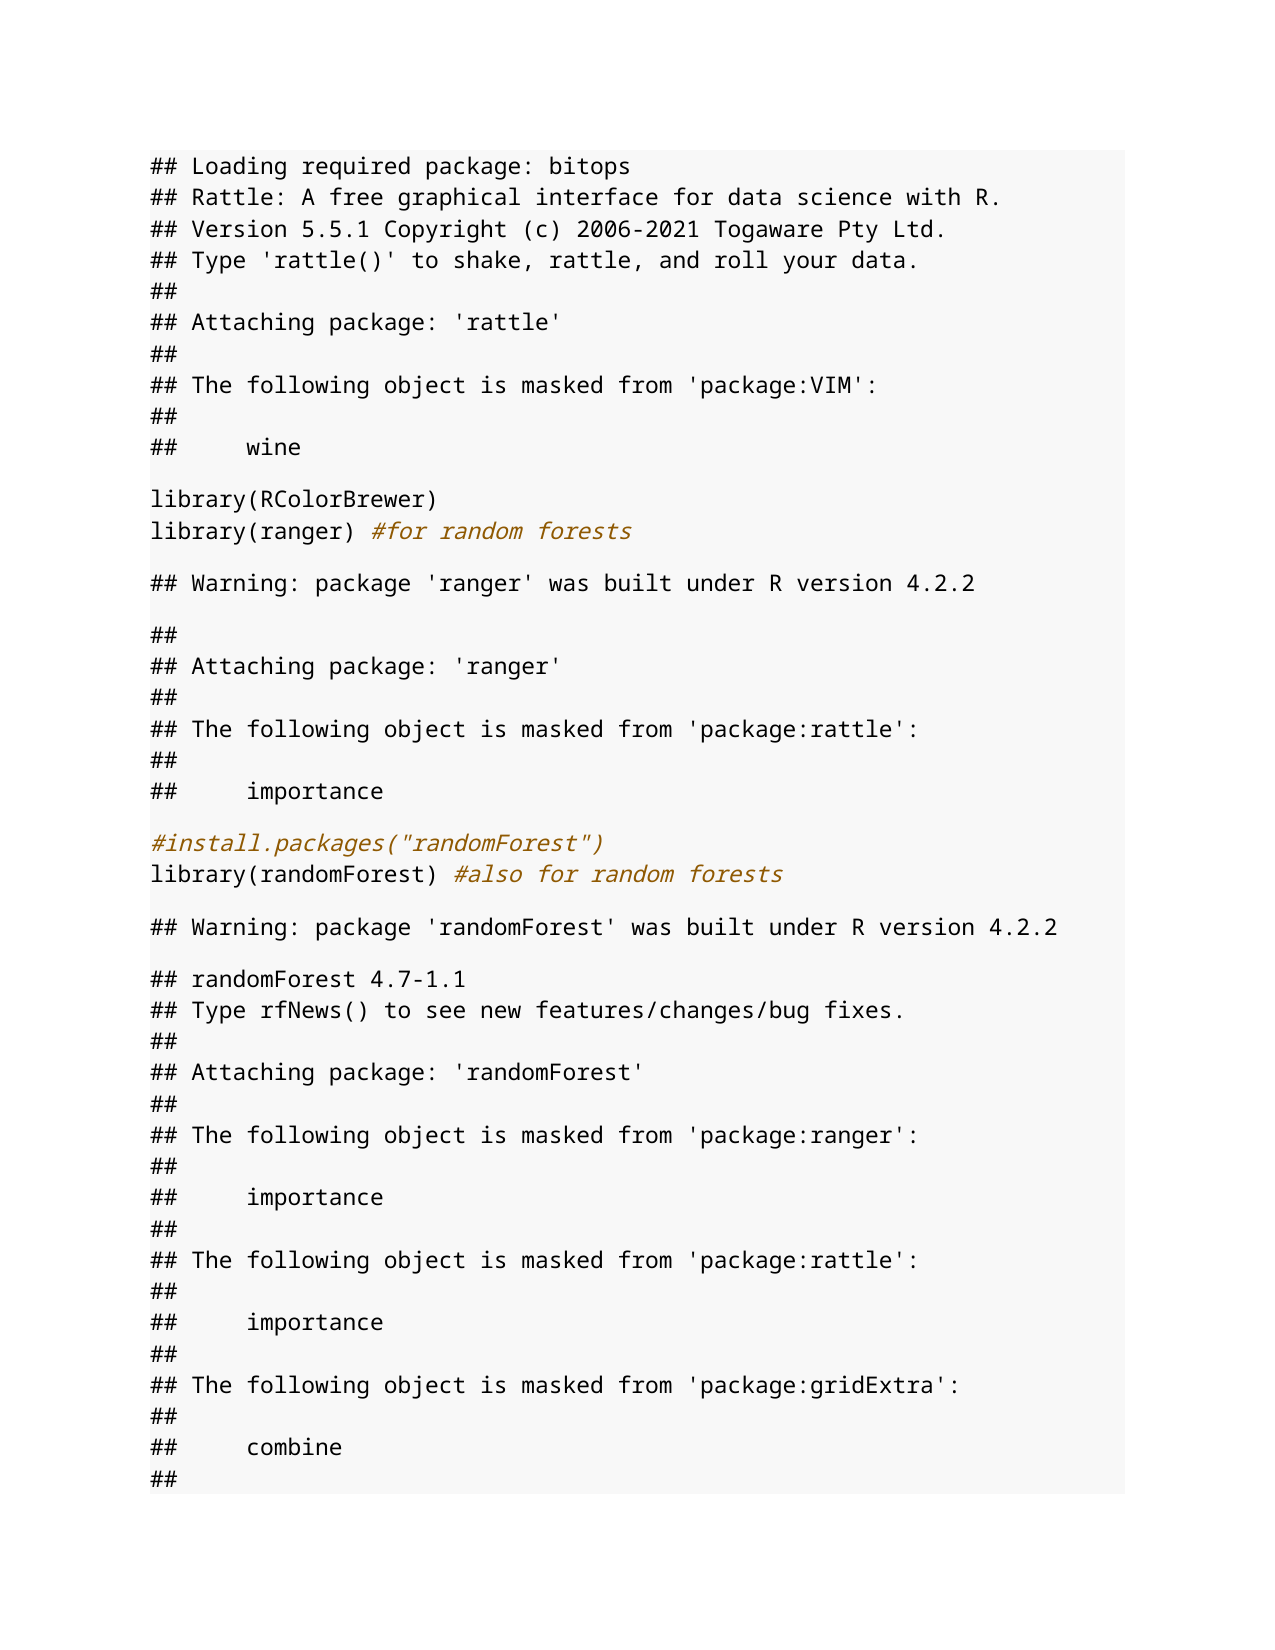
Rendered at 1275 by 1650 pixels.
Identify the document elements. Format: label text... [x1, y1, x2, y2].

text ## Warning: package 'ranger' was built under R version 4.2.2 [150, 567, 1125, 598]
text ## Loading required package: bitops ## Rattle: A free graphical interface for data science with R. ## Version 5.5.1 Copyright (c) 2006-2021 Togaware Pty Ltd. ## Type 'rattle()' to shake, rattle, and roll your data. ## ## Attaching package: 'rattle' ## ## The following object is masked from 'package:VIM': ## ## wine [150, 150, 1125, 462]
text #install.packages("randomForest") library(randomForest) #also for random forests [604, 827, 1125, 889]
text library(RColorBrewer) library(ranger) #for random forests [150, 483, 1125, 546]
text ## ## Attaching package: 'ranger' ## ## The following object is masked from 'package:rattle': ## ## importance [150, 619, 1125, 806]
text ## Warning: package 'randomForest' was built under R version 4.2.2 [150, 910, 1125, 942]
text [150, 962, 1125, 1494]
